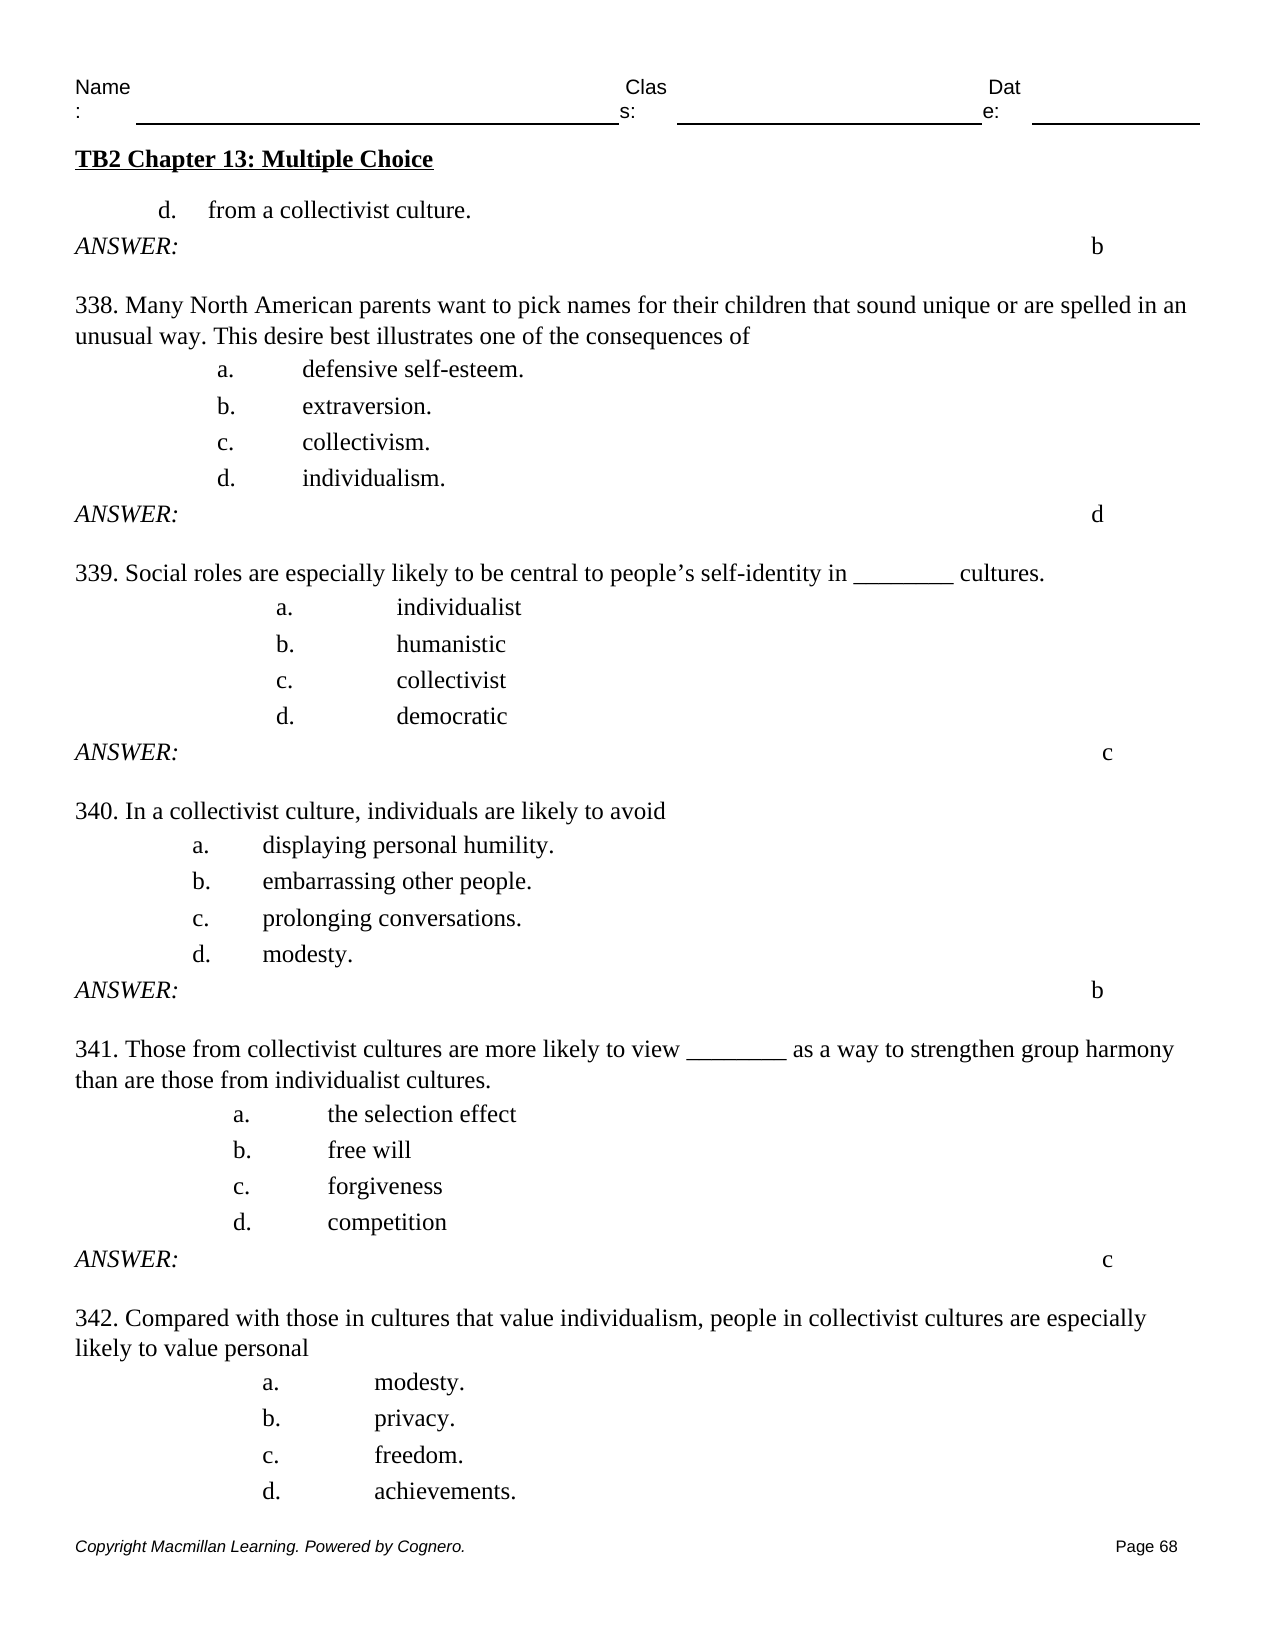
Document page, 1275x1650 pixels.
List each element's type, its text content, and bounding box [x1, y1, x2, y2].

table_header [75, 192, 1200, 263]
table_header 339. Social roles are especially likely to be central to people’s self-identity in ________ cultures. [75, 559, 1200, 769]
table_header 341. Those from collectivist cultures are more likely to view ________ as a way to strengthen group harmony than are those from individualist cultures. [75, 1034, 1200, 1276]
table_header 338. Many North American parents want to pick names for their children that sound unique or are spelled in an unusual way. This desire best illustrates one of the consequences of [75, 290, 1200, 532]
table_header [75, 1303, 1200, 1509]
table_header 340. In a collectivist culture, individuals are likely to avoid [75, 796, 1200, 1007]
